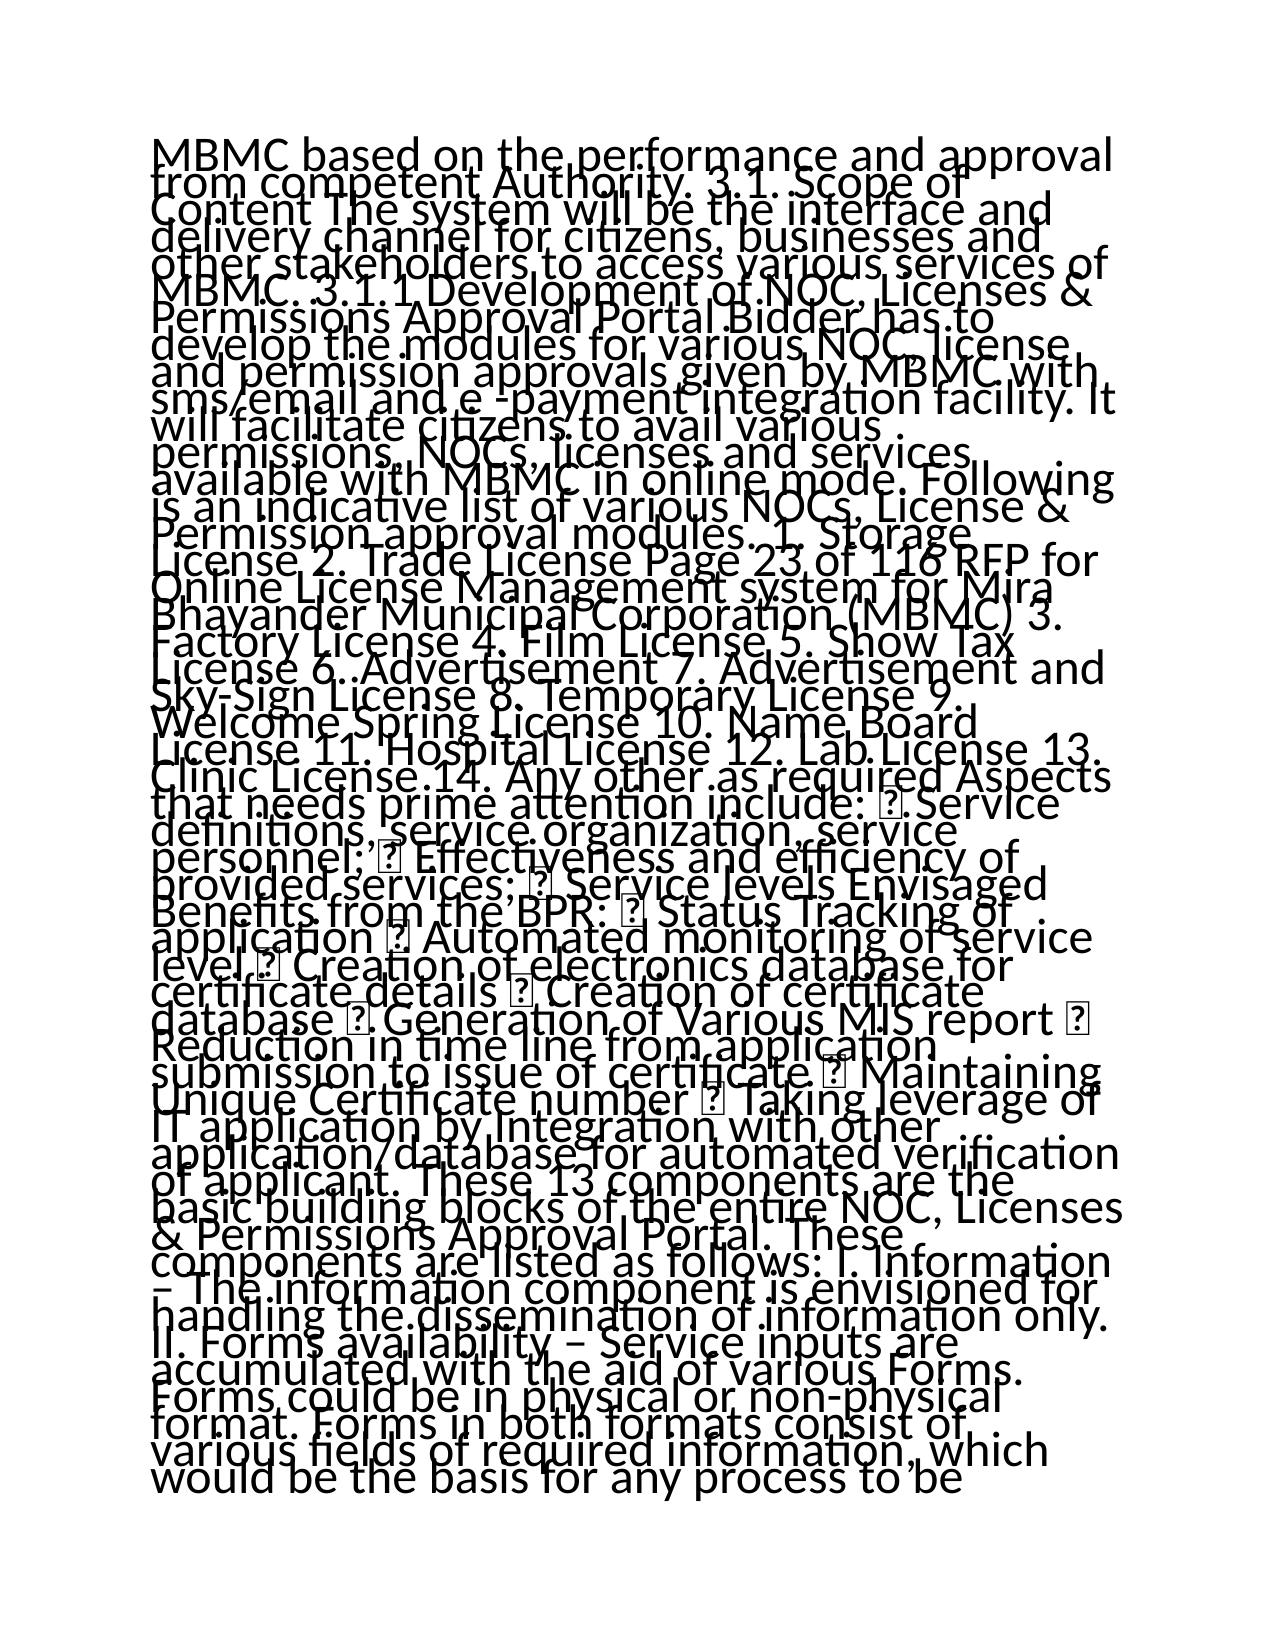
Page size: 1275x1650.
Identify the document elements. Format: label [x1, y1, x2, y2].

text [150, 150, 1125, 1499]
